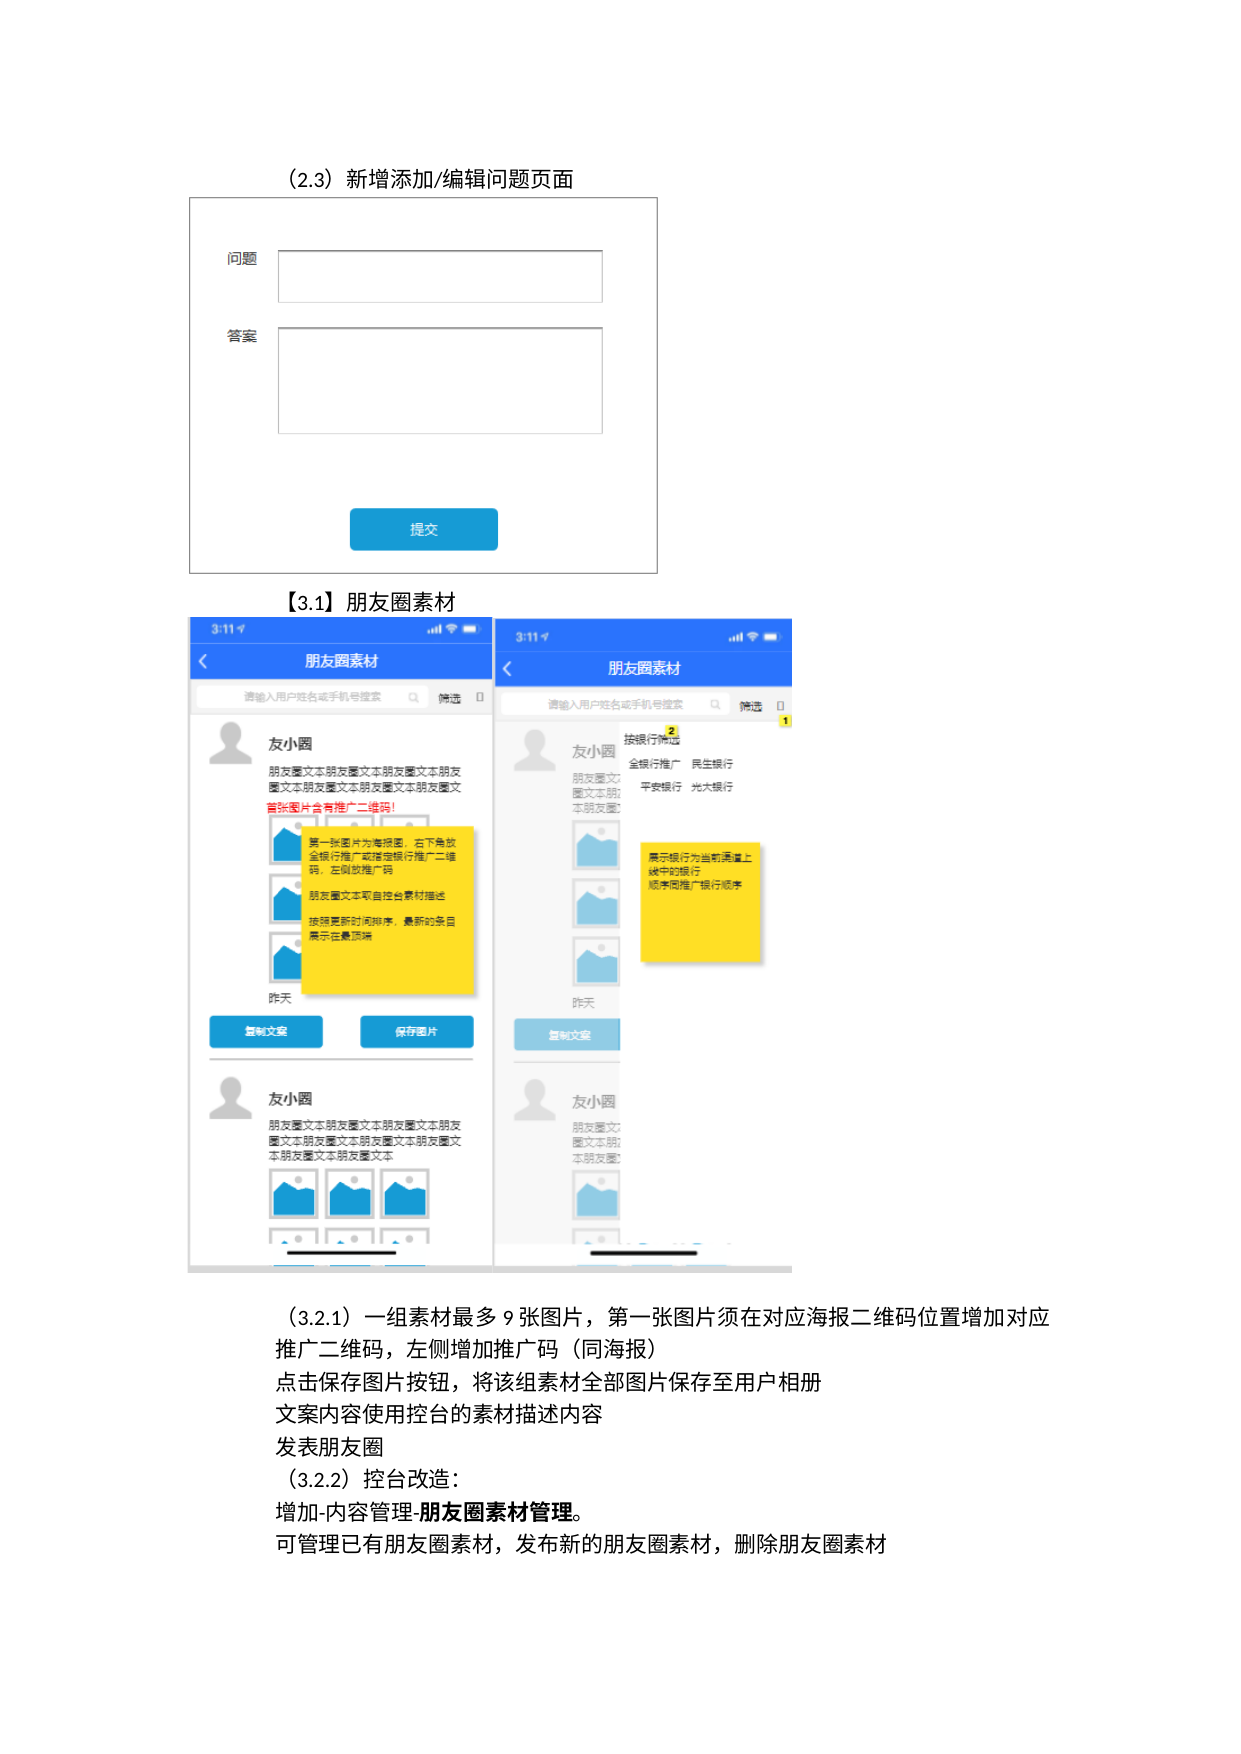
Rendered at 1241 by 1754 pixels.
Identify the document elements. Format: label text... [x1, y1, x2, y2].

list 文案内容使用控台的素材描述内容 [231, 1397, 1053, 1429]
list 发表朋友圈 [231, 1429, 1053, 1462]
list 可管理已有朋友圈素材，发布新的朋友圈素材，删除朋友圈素材 [231, 1527, 1053, 1559]
list （3.2.1）一组素材最多9张图片，第一张图片须在对应海报二维码位置增加对应 推广二维码，左侧增加推广码（同海报） [231, 1299, 1053, 1364]
list （3.2.2）控台改造： [231, 1462, 1053, 1494]
picture [187, 617, 792, 1273]
list 【3.1】朋友圈素材 [231, 584, 1053, 617]
picture [187, 194, 661, 576]
list 点击保存图片按钮，将该组素材全部图片保存至用户相册 [231, 1364, 1053, 1397]
list 增加-内容管理-朋友圈素材管理。 [231, 1494, 1053, 1527]
list （2.3）新增添加/编辑问题页面 [231, 162, 1053, 194]
